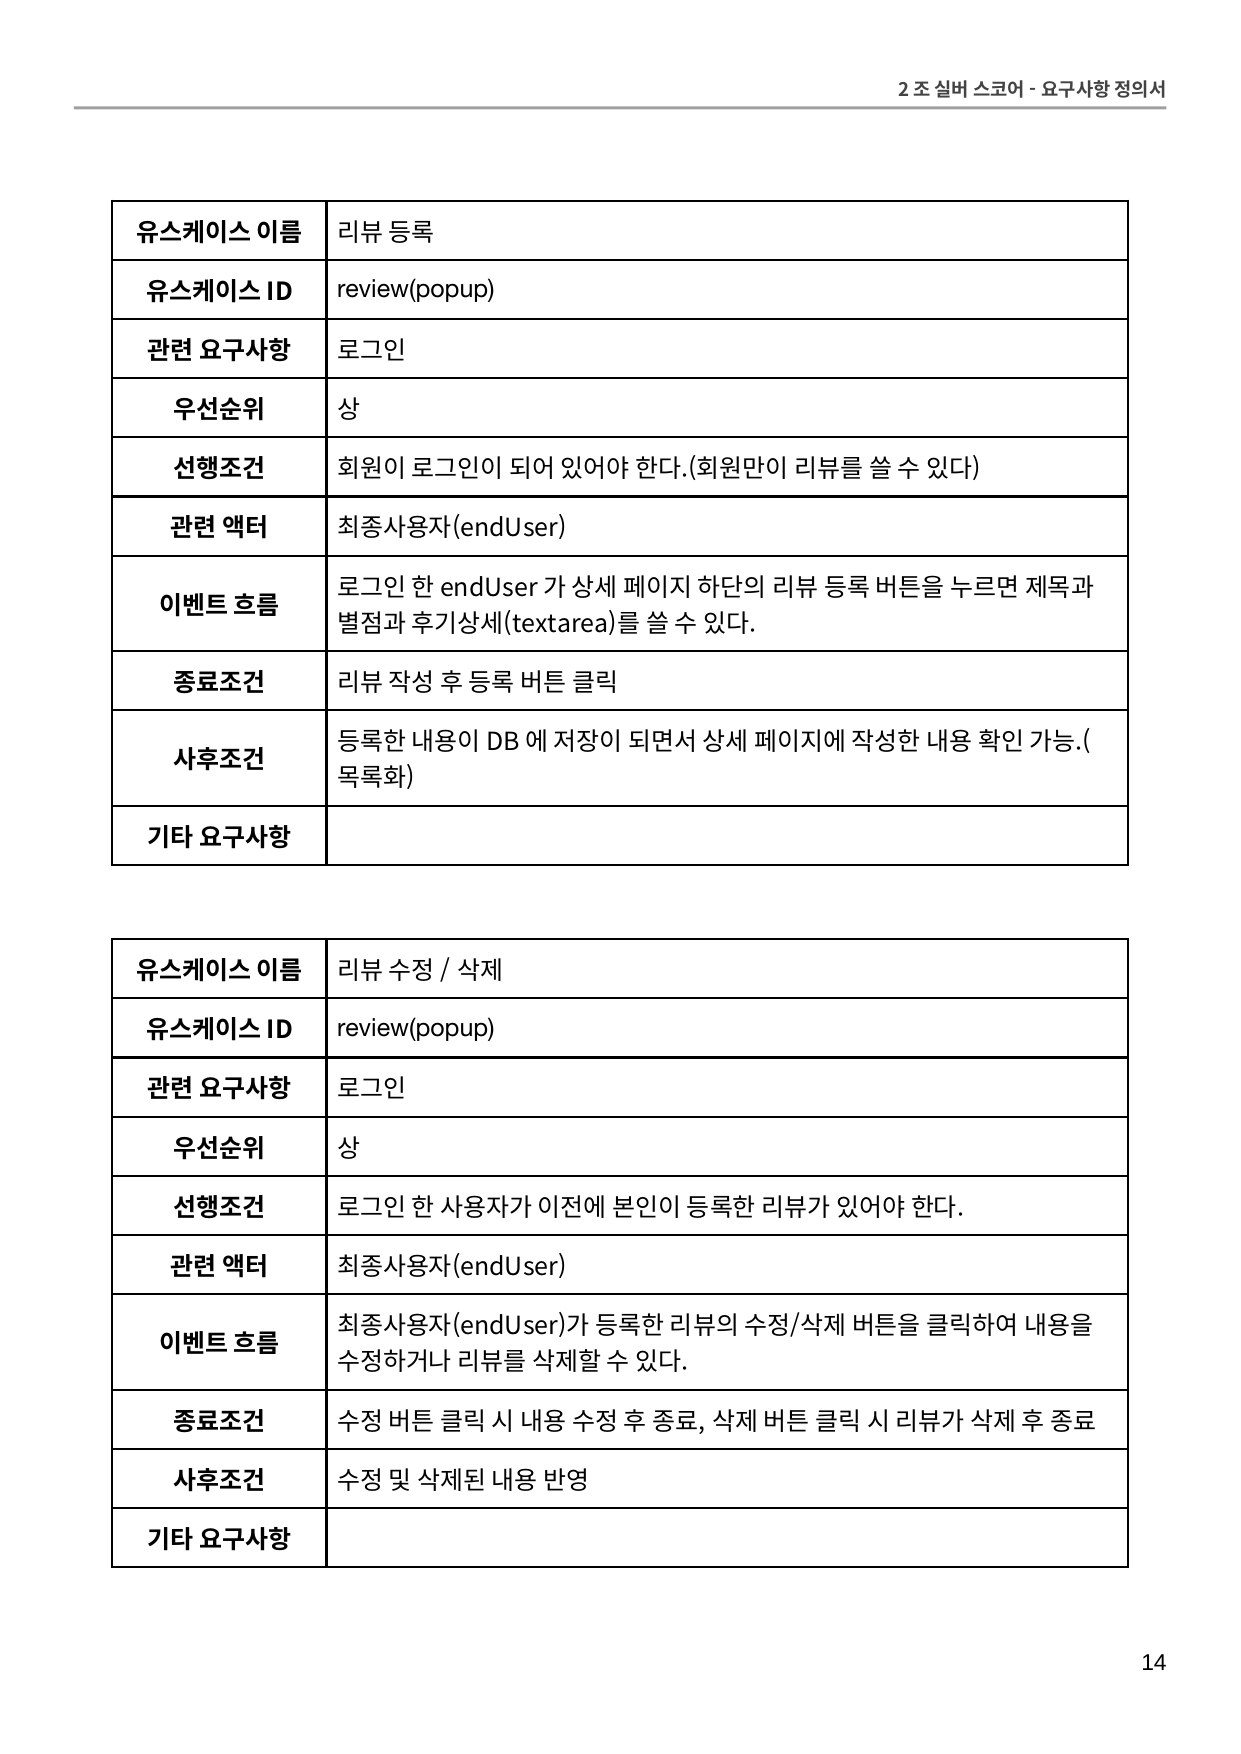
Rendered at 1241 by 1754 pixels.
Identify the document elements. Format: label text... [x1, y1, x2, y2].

table_cell 로그인 한 endUser가 상세 페이지 하단의 리뷰 등록 버튼을 누르면 제목과 별점과 후기상세(textarea)를 쓸 수 있다. [328, 557, 1127, 650]
table_cell 리뷰 작성 후 등록 버튼 클릭 [328, 652, 1127, 709]
table_cell 선행조건 [113, 438, 325, 495]
table_cell [328, 807, 1127, 864]
table_cell 기타 요구사항 [113, 1509, 325, 1566]
table_header 리뷰 등록 [328, 202, 1127, 259]
table_cell 관련 요구사항 [113, 320, 325, 377]
table_cell 우선순위 [113, 379, 325, 436]
table_cell 상 [328, 1118, 1127, 1175]
table_cell 로그인 [328, 320, 1127, 377]
table_cell 등록한 내용이 DB에 저장이 되면서 상세 페이지에 작성한 내용 확인 가능.(목록화) [328, 711, 1127, 804]
table_cell 관련 액터 [113, 1236, 325, 1293]
table_cell 로그인 [328, 1059, 1127, 1116]
table_cell [328, 1509, 1127, 1566]
table_cell 관련 요구사항 [113, 1059, 325, 1116]
table_cell 회원이 로그인이 되어 있어야 한다.(회원만이 리뷰를 쓸 수 있다) [328, 438, 1127, 495]
table_cell 선행조건 [113, 1177, 325, 1234]
table_header 유스케이스 이름 [113, 940, 325, 997]
table_cell 최종사용자(endUser) [328, 498, 1127, 554]
table_header 리뷰 수정 / 삭제 [328, 940, 1127, 997]
table_header 유스케이스 이름 [113, 202, 325, 259]
table_cell 사후조건 [113, 1450, 325, 1507]
table_cell 종료조건 [113, 652, 325, 709]
table_cell 수정 및 삭제된 내용 반영 [328, 1450, 1127, 1507]
table_cell 기타 요구사항 [113, 807, 325, 864]
table_cell review(popup) [328, 261, 1127, 318]
table_cell 이벤트 흐름 [113, 1295, 325, 1388]
table_cell 관련 액터 [113, 498, 325, 554]
table_cell 우선순위 [113, 1118, 325, 1175]
table_cell 최종사용자(endUser) [328, 1236, 1127, 1293]
table_cell 유스케이스 ID [113, 999, 325, 1056]
table_cell 상 [328, 379, 1127, 436]
table_cell 이벤트 흐름 [113, 557, 325, 650]
table_cell 최종사용자(endUser)가 등록한 리뷰의 수정/삭제 버튼을 클릭하여 내용을 수정하거나 리뷰를 삭제할 수 있다. [328, 1295, 1127, 1388]
table_cell 사후조건 [113, 711, 325, 804]
table_cell 로그인 한 사용자가 이전에 본인이 등록한 리뷰가 있어야 한다. [328, 1177, 1127, 1234]
table_cell 종료조건 [113, 1391, 325, 1448]
table_cell 수정 버튼 클릭 시 내용 수정 후 종료, 삭제 버튼 클릭 시 리뷰가 삭제 후 종료 [328, 1391, 1127, 1448]
table_cell review(popup) [328, 999, 1127, 1056]
table_cell 유스케이스 ID [113, 261, 325, 318]
